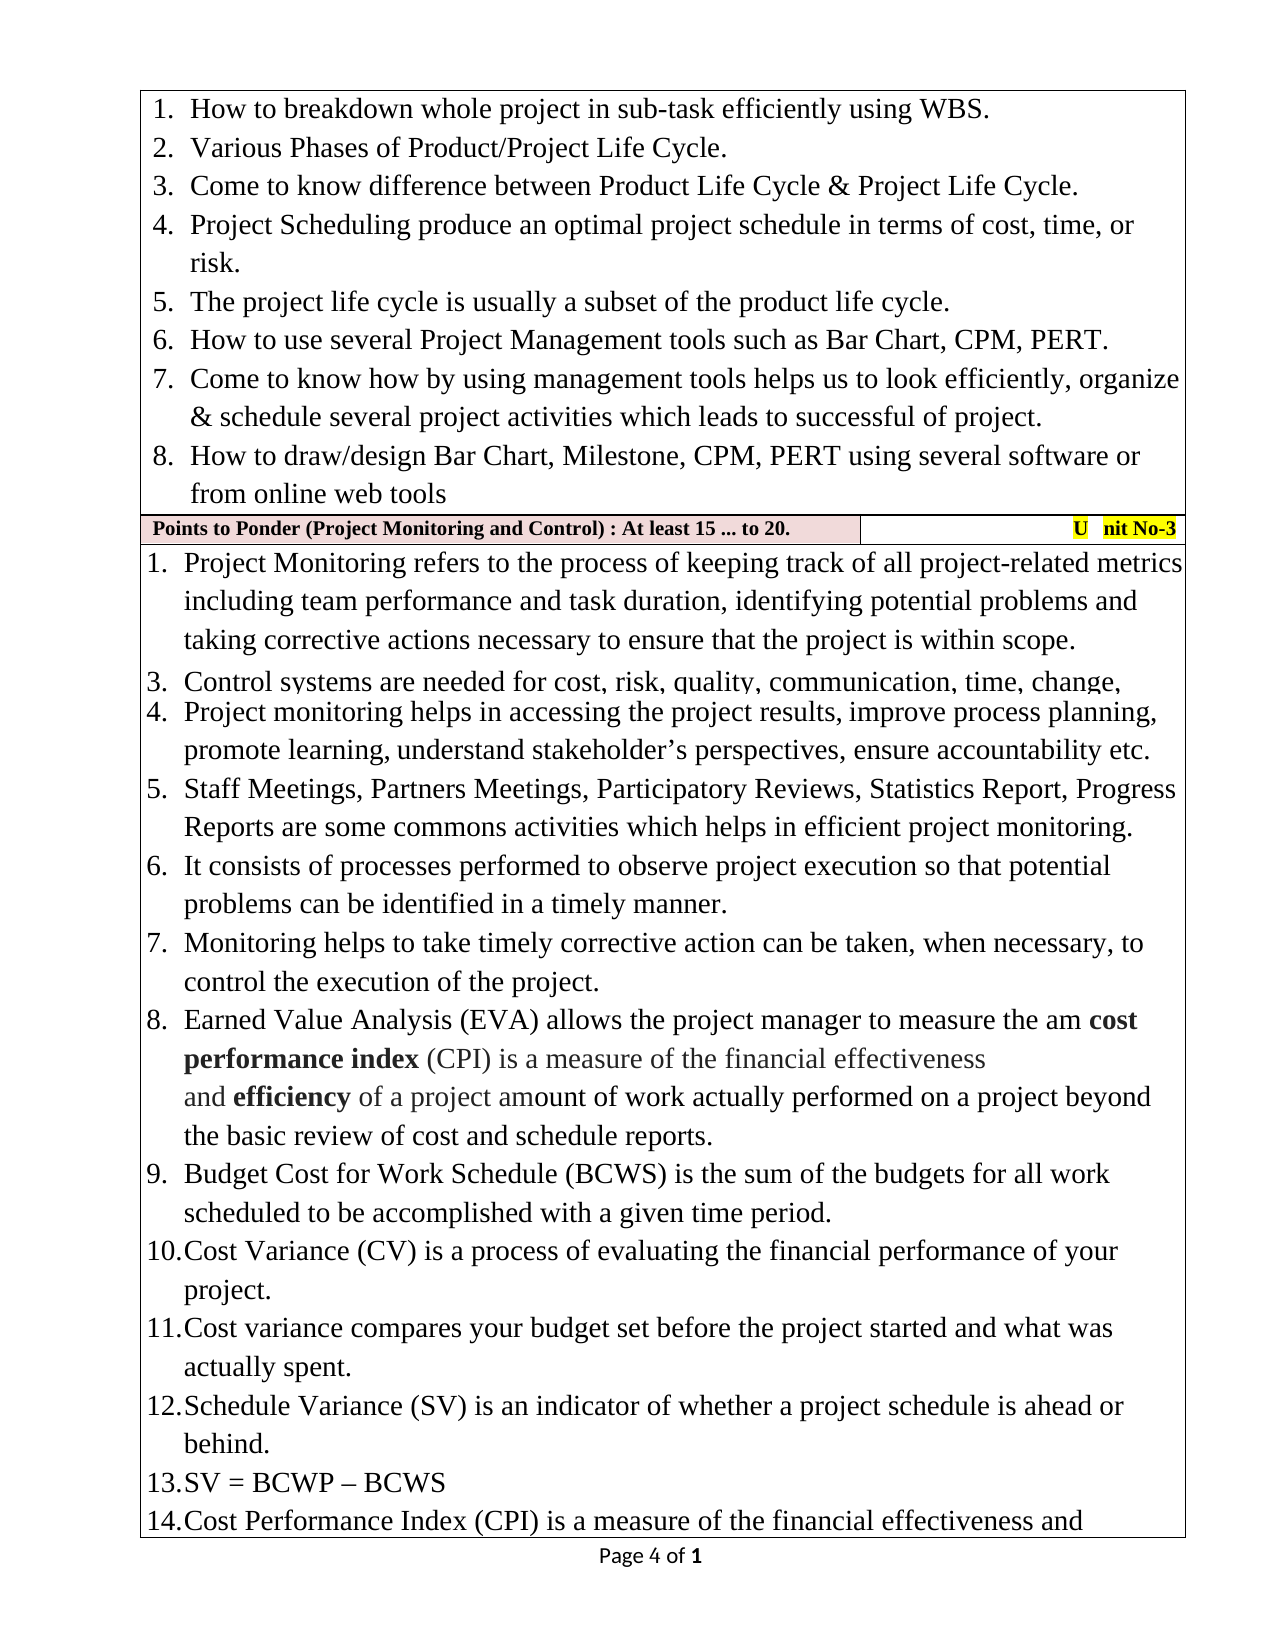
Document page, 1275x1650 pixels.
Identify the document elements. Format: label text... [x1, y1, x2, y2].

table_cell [141, 545, 1185, 1537]
table_cell Points to Ponder (Project Monitoring and Control) : At least 15 ... to 20. [141, 516, 860, 543]
table_cell U nit No-3 [861, 516, 1185, 543]
table_cell How to breakdown whole project in sub-task efficiently using WBS. Various Phases of Product/Project Life Cycle. Come to know difference between Product Life Cycle & Project Life Cycle. Project Scheduling produce an optimal project schedule in terms of cost, time, or risk. The project life cycle is usually a subset of the product life cycle. How to use several Project Management tools such as Bar Chart, CPM, PERT. Come to know how by using management tools helps us to look efficiently, organize & schedule several project activities which leads to successful of project. How to draw/design Bar Chart, Milestone, CPM, PERT using several software or from online web tools [141, 91, 1185, 514]
